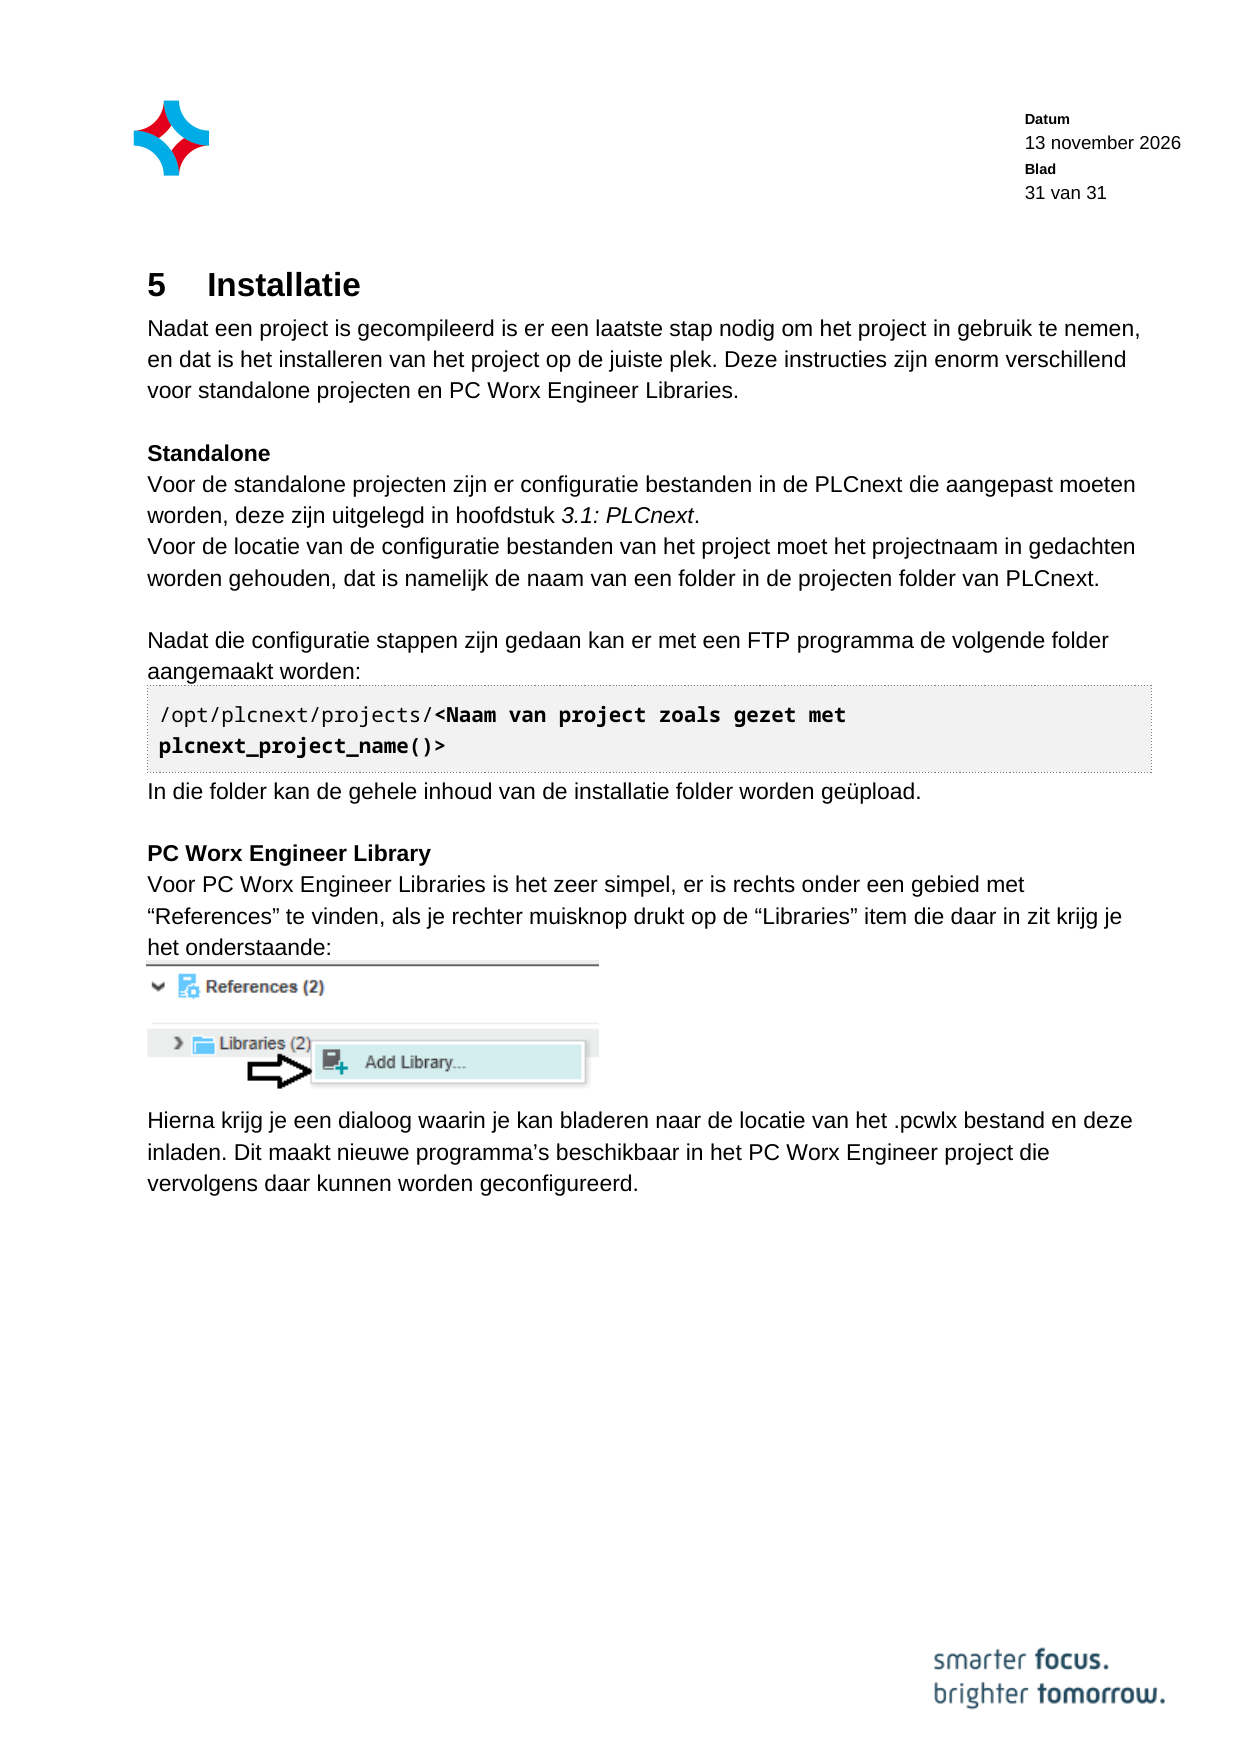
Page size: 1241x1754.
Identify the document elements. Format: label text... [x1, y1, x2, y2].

subtitle Installatie [147, 265, 1152, 303]
text Voor de standalone projecten zijn er configuratie bestanden in de PLCnext die aangepast moeten worden, deze zijn uitgelegd in hoofdstuk 3.1: PLCnext. Voor de locatie van de configuratie bestanden van het project moet het projectnaam in gedachten worden gehouden, dat is namelijk de naam van een folder in de projecten folder van PLCnext. [147, 466, 1152, 591]
text Nadat een project is gecompileerd is er een laatste stap nodig om het project in gebruik te nemen, en dat is het installeren van het project op de juiste plek. Deze instructies zijn enorm verschillend voor standalone projecten en PC Worx Engineer Libraries. [147, 310, 1152, 403]
picture [1, 0, 228, 189]
picture [146, 960, 599, 1103]
text Standalone [147, 435, 1152, 466]
text In die folder kan de gehele inhoud van de installatie folder worden geüpload. [147, 773, 1152, 804]
picture [905, 1639, 1165, 1722]
table_header /opt/plcnext/projects/<Naam van project zoals gezet met plcnext_project_name()> [148, 685, 1151, 772]
text Hierna krijg je een dialoog waarin je kan bladeren naar de locatie van het .pcwlx bestand en deze inladen. Dit maakt nieuwe programma’s beschikbaar in het PC Worx Engineer project die vervolgens daar kunnen worden geconfigureerd. [147, 1103, 1152, 1196]
text PC Worx Engineer Library [147, 835, 1152, 867]
text Nadat die configuratie stappen zijn gedaan kan er met een FTP programma de volgende folder aangemaakt worden: [147, 622, 1152, 685]
